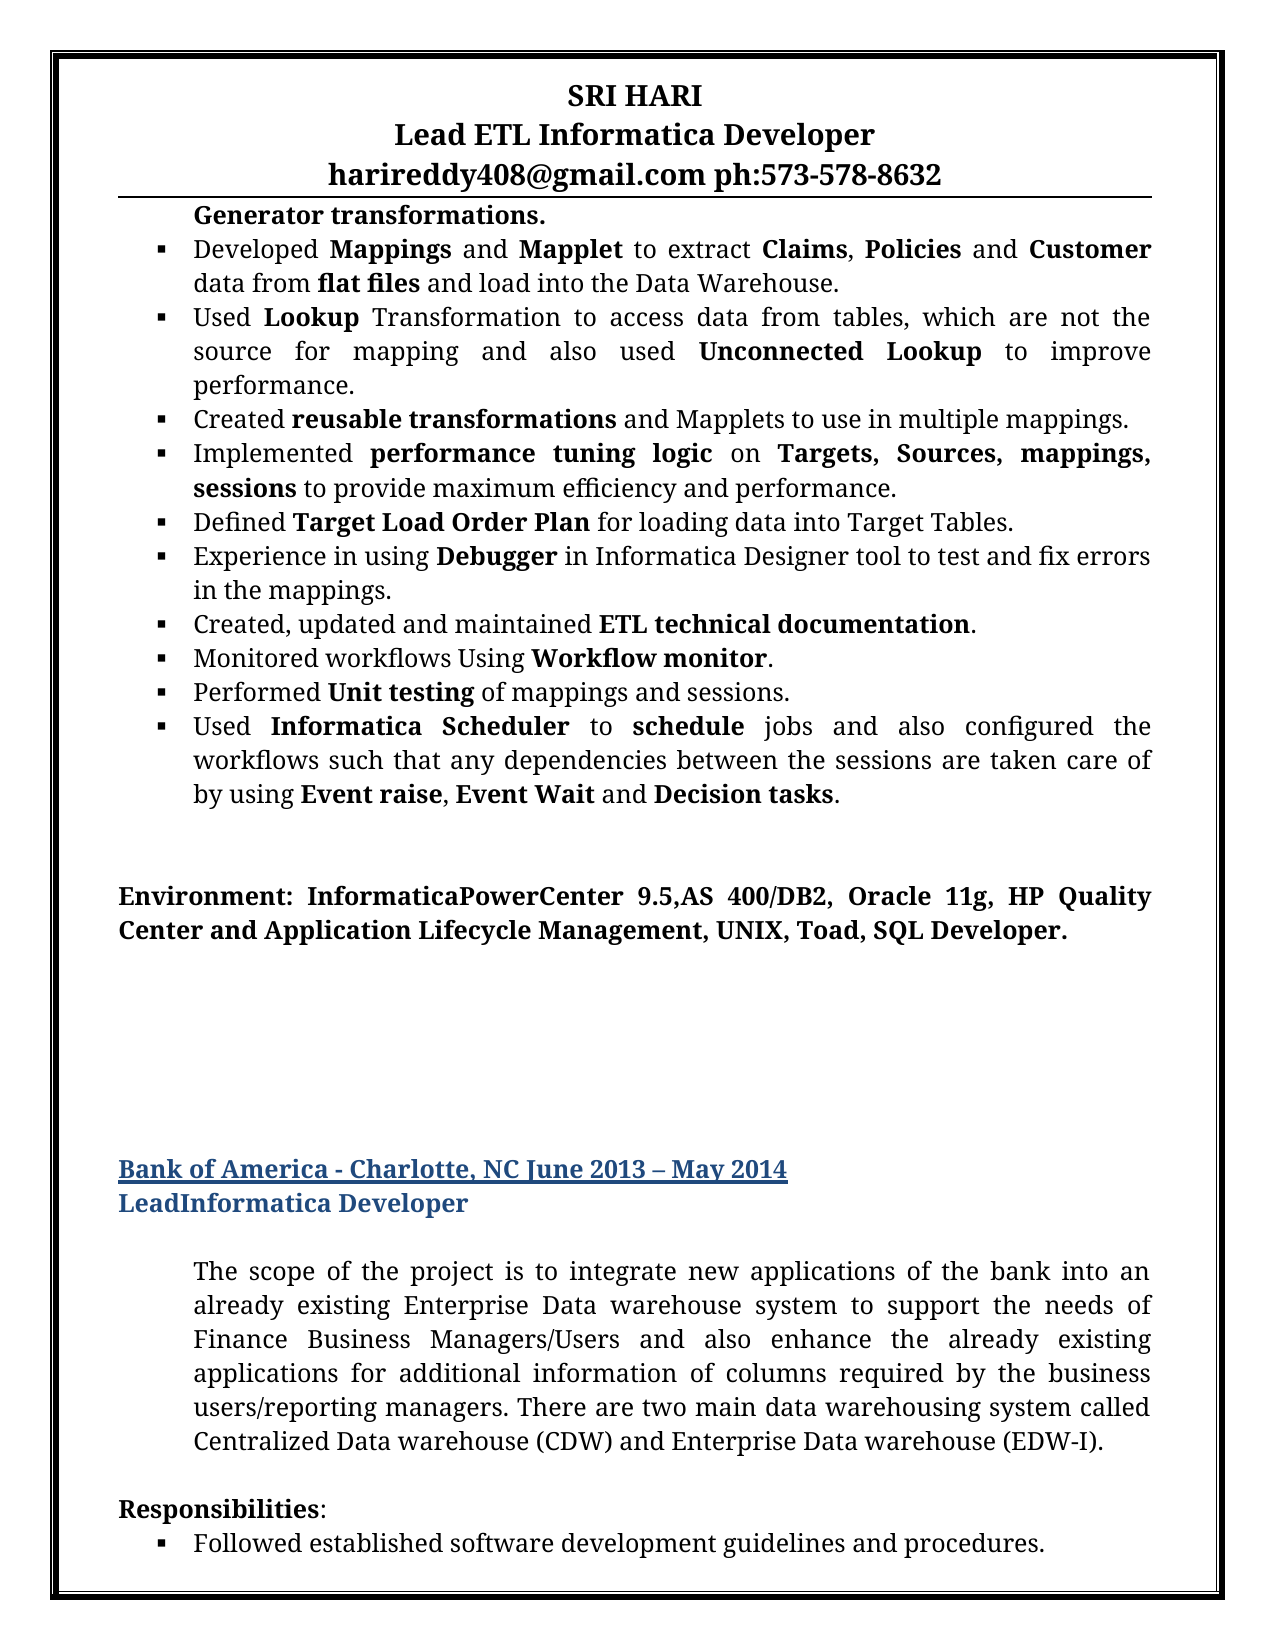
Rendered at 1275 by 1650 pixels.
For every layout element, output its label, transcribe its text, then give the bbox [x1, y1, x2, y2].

text Environment: InformaticaPowerCenter 9.5,AS 400/DB2, Oracle 11g, HP Quality Center and Application Lifecycle Management, UNIX, Toad, SQL Developer. [118, 879, 1152, 947]
list Used Informatica Scheduler to schedule jobs and also configured the workflows such that any dependencies between the sessions are taken care of by using Event raise, Event Wait and Decision tasks. [156, 709, 1152, 811]
text Bank of America - Charlotte, NC June 2013 – May 2014 [118, 1151, 1152, 1186]
list Performed Unit testing of mappings and sessions. [156, 674, 1152, 709]
list Experience in using Debugger in Informatica Designer tool to test and fix errors in the mappings. [156, 538, 1152, 606]
list Implemented performance tuning logic on Targets, Sources, mappings, sessions to provide maximum efficiency and performance. [156, 436, 1152, 504]
text LeadInformatica Developer [118, 1186, 1152, 1219]
list Developed Mappings and Mapplet to extract Claims, Policies and Customer data from flat files and load into the Data Warehouse. [156, 232, 1152, 300]
list Monitored workflows Using Workflow monitor. [156, 641, 1152, 674]
list Followed established software development guidelines and procedures. [156, 1526, 1152, 1560]
list Defined Target Load Order Plan for loading data into Target Tables. [156, 504, 1152, 538]
list Created, updated and maintained ETL technical documentation. [156, 606, 1152, 641]
list Created reusable transformations and Mapplets to use in multiple mappings. [156, 402, 1152, 436]
list Used Lookup Transformation to access data from tables, which are not the source for mapping and also used Unconnected Lookup to improve performance. [156, 300, 1152, 402]
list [156, 198, 1152, 232]
text The scope of the project is to integrate new applications of the bank into an already existing Enterprise Data warehouse system to support the needs of Finance Business Managers/Users and also enhance the already existing applications for additional information of columns required by the business users/reporting managers. There are two main data warehousing system called Centralized Data warehouse (CDW) and Enterprise Data warehouse (EDW-I). [193, 1254, 1152, 1458]
text Responsibilities: [118, 1492, 1152, 1526]
